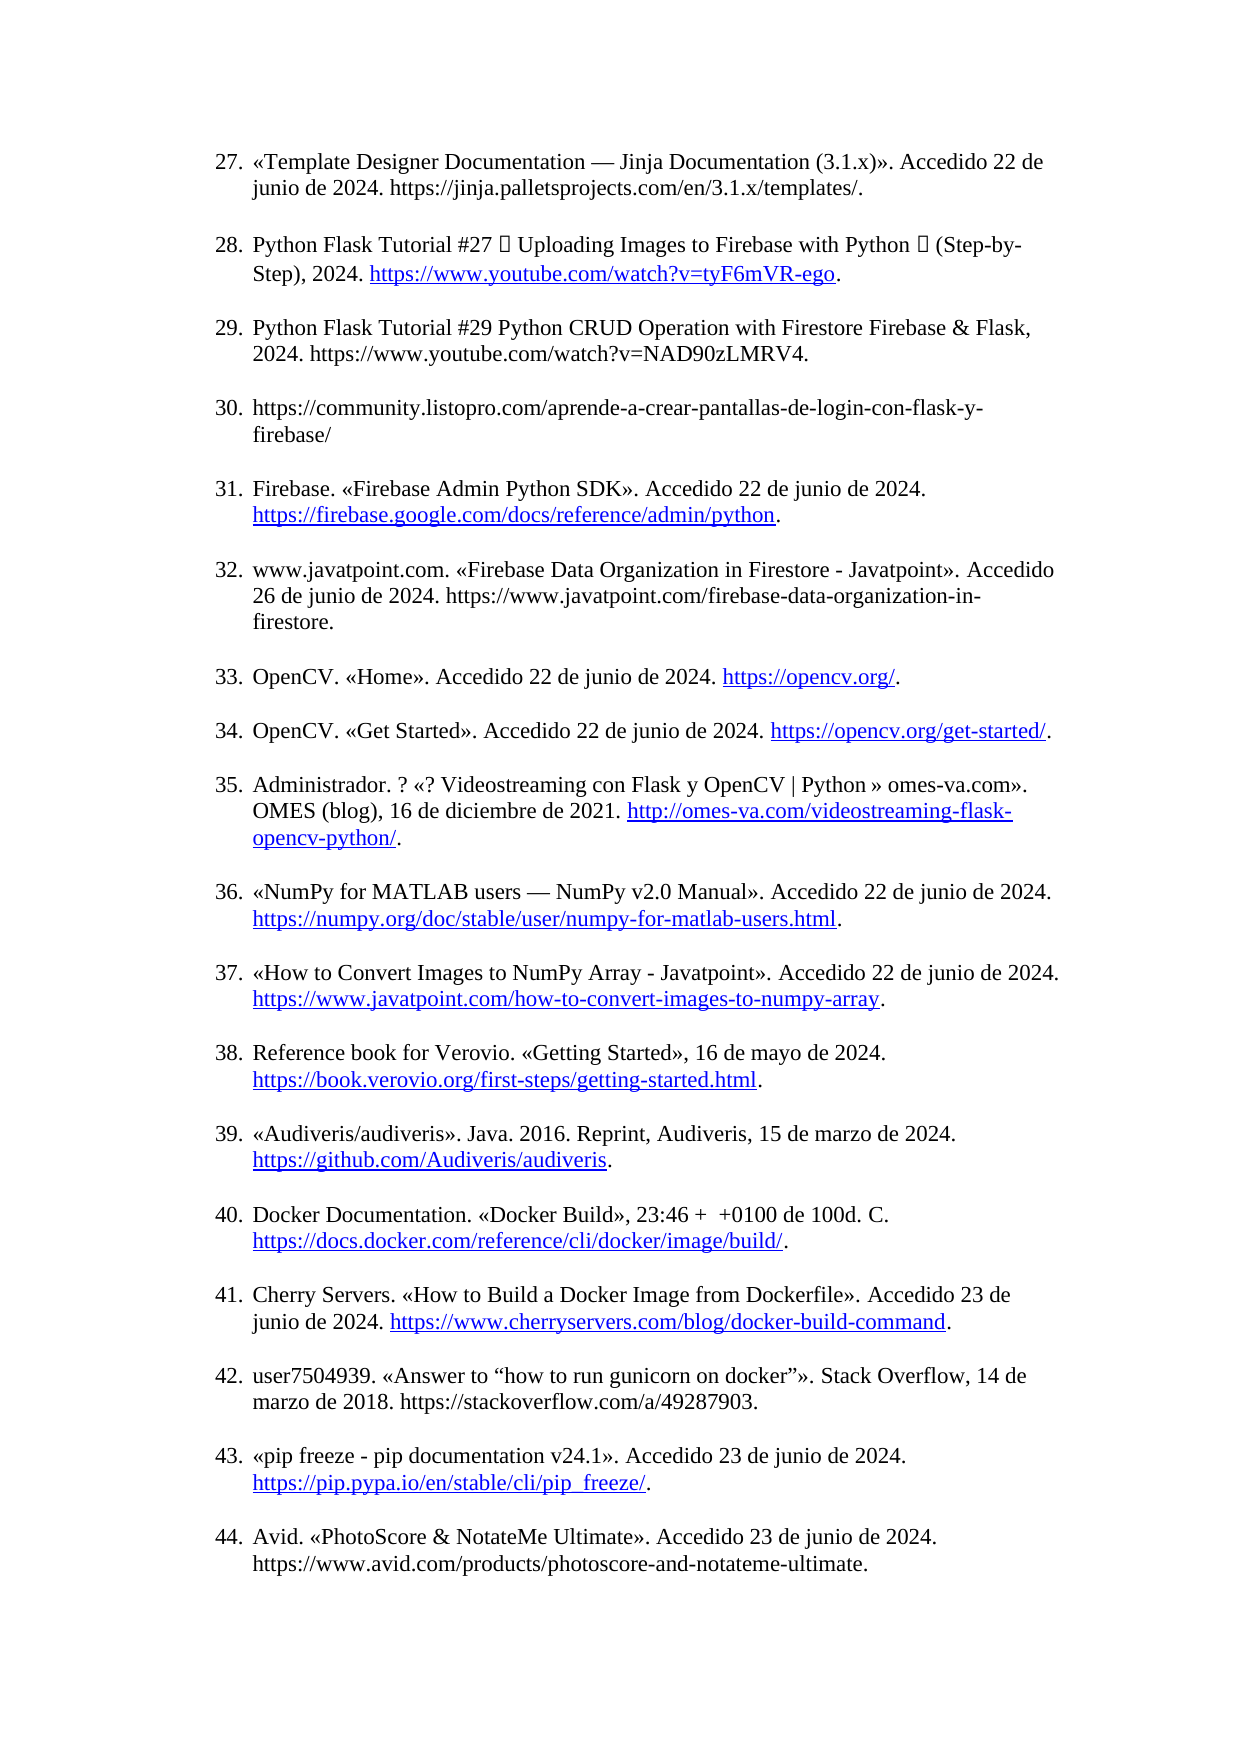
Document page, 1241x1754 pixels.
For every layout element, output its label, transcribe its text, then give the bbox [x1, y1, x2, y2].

list «pip freeze - pip documentation v24.1». Accedido 23 de junio de 2024. https://pip.pypa.io/en/stable/cli/pip_freeze/. [215, 1443, 1063, 1495]
list https://community.listopro.com/aprende-a-crear-pantallas-de-login-con-flask-y-firebase/ [215, 394, 1063, 447]
list user7504939. «Answer to “how to run gunicorn on docker”». Stack Overflow, 14 de marzo de 2018. https://stackoverflow.com/a/49287903. [215, 1362, 1063, 1415]
list Administrador. ? «? Videostreaming con Flask y OpenCV | Python » omes-va.com». OMES (blog), 16 de diciembre de 2021. http://omes-va.com/videostreaming-flask-opencv-python/. [215, 771, 1063, 850]
list Docker Documentation. «Docker Build», 23:46 + +0100 de 100d. C. https://docs.docker.com/reference/cli/docker/image/build/. [215, 1201, 1063, 1253]
list Firebase. «Firebase Admin Python SDK». Accedido 22 de junio de 2024. https://firebase.google.com/docs/reference/admin/python. [215, 475, 1063, 528]
list Python Flask Tutorial #27 🔥 Uploading Images to Firebase with Python 🚀 (Step-by-Step), 2024. https://www.youtube.com/watch?v=tyF6mVR-ego. [215, 228, 1063, 286]
list «Audiveris/audiveris». Java. 2016. Reprint, Audiveris, 15 de marzo de 2024. https://github.com/Audiveris/audiveris. [215, 1120, 1063, 1173]
list «Template Designer Documentation — Jinja Documentation (3.1.x)». Accedido 22 de junio de 2024. https://jinja.palletsprojects.com/en/3.1.x/templates/. [215, 148, 1063, 200]
list www.javatpoint.com. «Firebase Data Organization in Firestore - Javatpoint». Accedido 26 de junio de 2024. https://www.javatpoint.com/firebase-data-organization-in-firestore. [215, 556, 1063, 635]
list Reference book for Verovio. «Getting Started», 16 de mayo de 2024. https://book.verovio.org/first-steps/getting-started.html. [215, 1039, 1063, 1092]
list OpenCV. «Get Started». Accedido 22 de junio de 2024. https://opencv.org/get-started/. [215, 717, 1063, 743]
list Python Flask Tutorial #29 Python CRUD Operation with Firestore Firebase & Flask, 2024. https://www.youtube.com/watch?v=NAD90zLMRV4. [215, 314, 1063, 367]
list Cherry Servers. «How to Build a Docker Image from Dockerfile». Accedido 23 de junio de 2024. https://www.cherryservers.com/blog/docker-build-command. [215, 1281, 1063, 1334]
list «How to Convert Images to NumPy Array - Javatpoint». Accedido 22 de junio de 2024. https://www.javatpoint.com/how-to-convert-images-to-numpy-array. [215, 959, 1063, 1012]
list «NumPy for MATLAB users — NumPy v2.0 Manual». Accedido 22 de junio de 2024. https://numpy.org/doc/stable/user/numpy-for-matlab-users.html. [215, 878, 1063, 931]
list Avid. «PhotoScore & NotateMe Ultimate». Accedido 23 de junio de 2024. https://www.avid.com/products/photoscore-and-notateme-ultimate. [215, 1523, 1063, 1576]
list OpenCV. «Home». Accedido 22 de junio de 2024. https://opencv.org/. [215, 663, 1063, 689]
